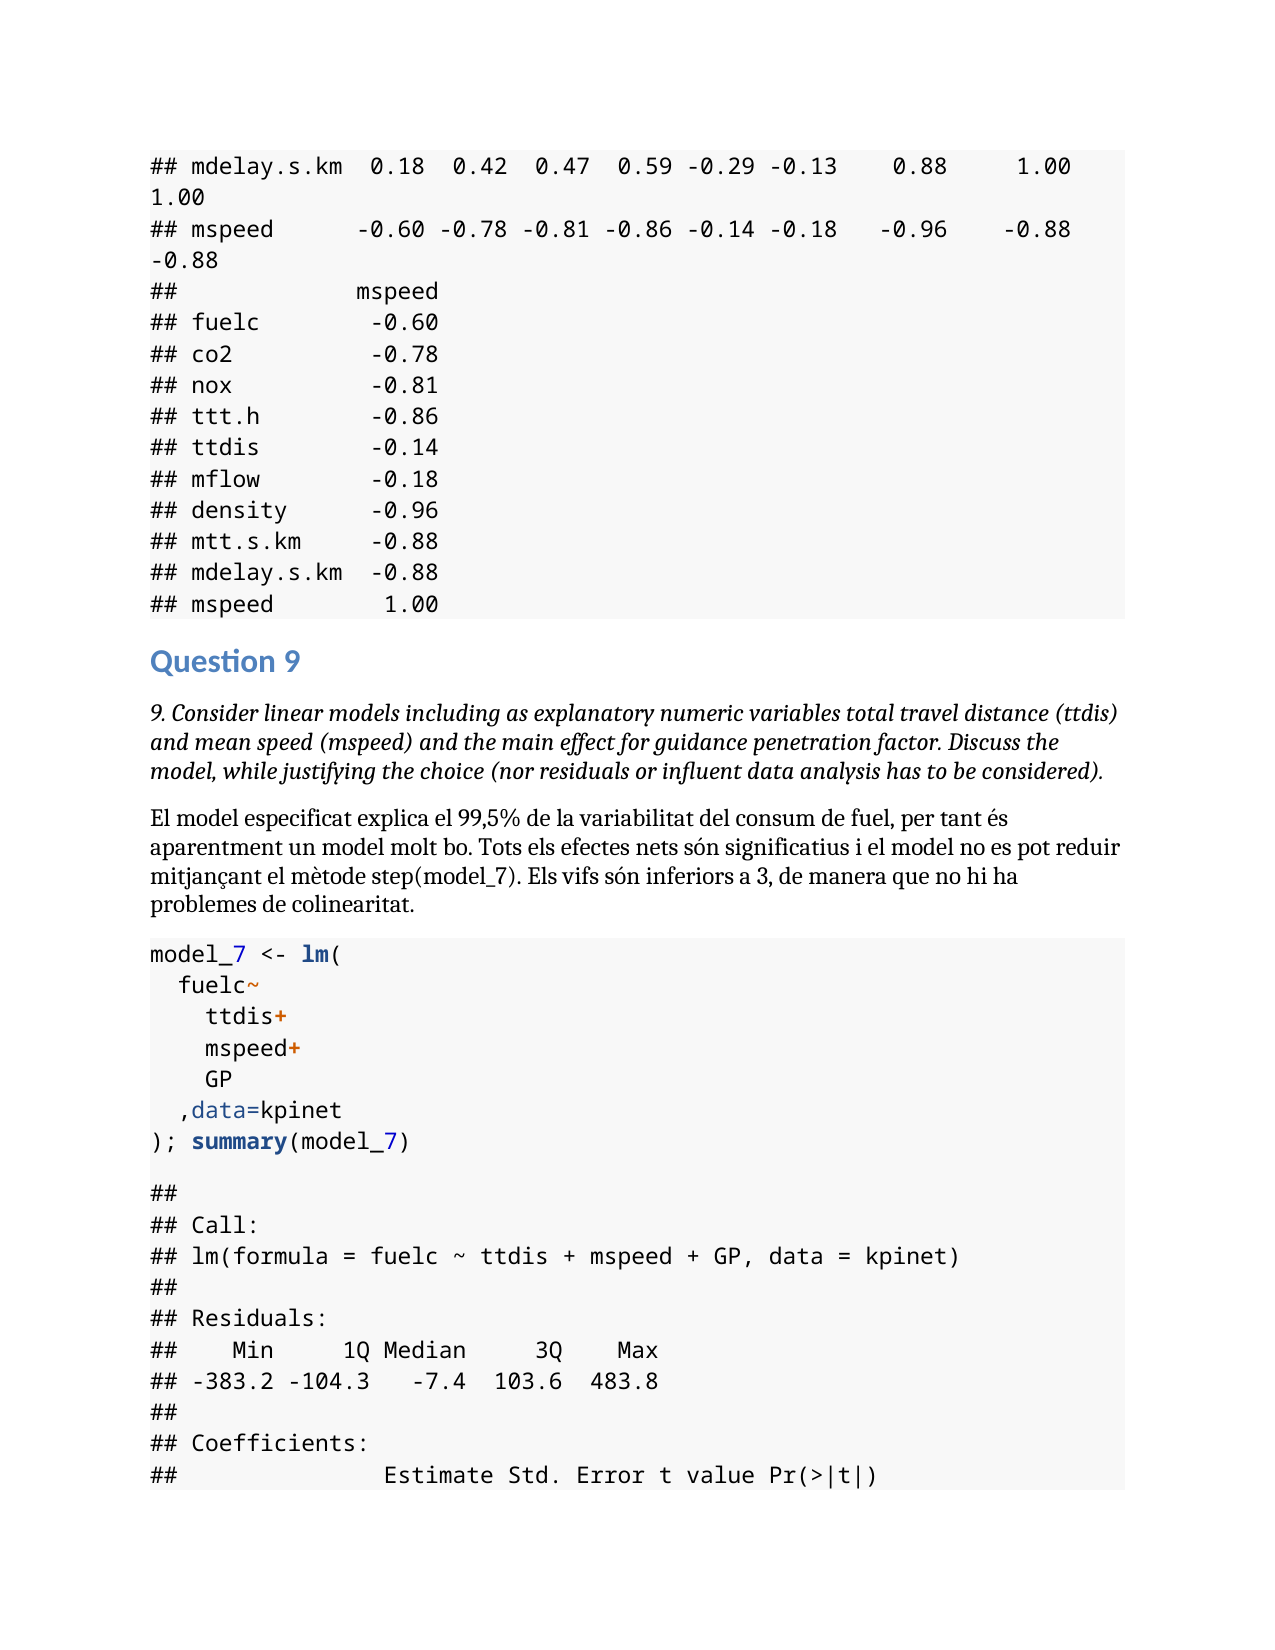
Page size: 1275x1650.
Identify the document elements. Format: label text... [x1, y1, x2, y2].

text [150, 1177, 1125, 1490]
text El model especificat explica el 99,5% de la variabilitat del consum de fuel, per tant és aparentment un model molt bo. Tots els efectes nets són significatius i el model no es pot reduir mitjançant el mètode step(model_7). Els vifs són inferiors a 3, de manera que no hi ha problemes de colinearitat. [150, 804, 1125, 919]
text 9. Consider linear models including as explanatory numeric variables total travel distance (ttdis) and mean speed (mspeed) and the main effect for guidance penetration factor. Discuss the model, while justifying the choice (nor residuals or influent data analysis has to be considered). [150, 699, 1125, 785]
text model_7 <- lm( fuelc~ ttdis+ mspeed+ GP ,data=kpinet ); summary(model_7) [232, 938, 1125, 1157]
subtitle Question 9 [150, 639, 1125, 680]
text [150, 150, 1125, 619]
